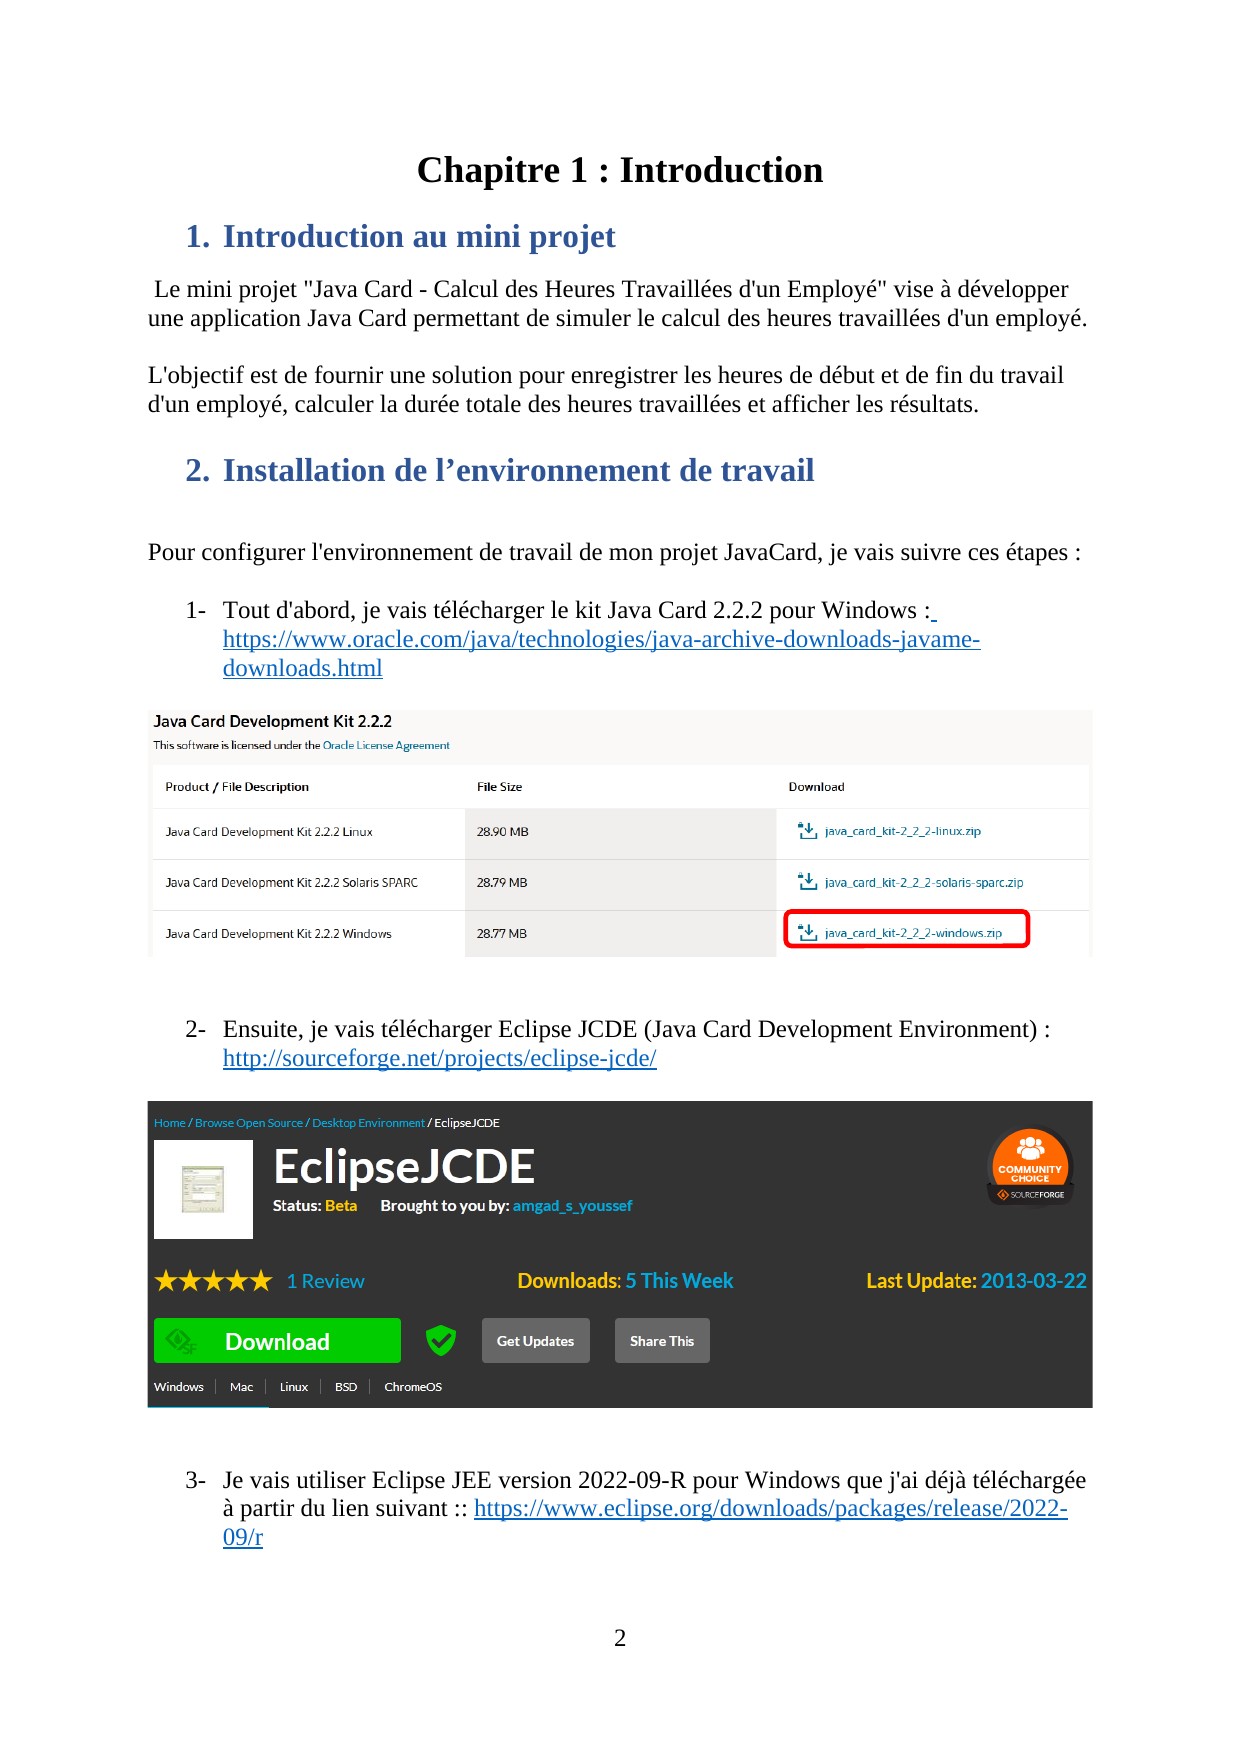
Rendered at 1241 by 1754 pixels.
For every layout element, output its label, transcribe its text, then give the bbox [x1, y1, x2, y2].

text L'objectif est de fournir une solution pour enregistrer les heures de début et de fin du travail d'un employé, calculer la durée totale des heures travaillées et afficher les résultats. [148, 360, 1093, 418]
picture [147, 710, 1093, 957]
text Chapitre 1 : Introduction [148, 148, 1093, 191]
picture [147, 1100, 1093, 1408]
list Installation de l’environnement de travail [185, 451, 1093, 489]
text Pour configurer l'environnement de travail de mon projet JavaCard, je vais suivre ces étapes : [148, 537, 1093, 566]
text Le mini projet "Java Card - Calcul des Heures Travaillées d'un Employé" vise à développer une application Java Card permettant de simuler le calcul des heures travaillées d'un employé. [148, 274, 1093, 331]
list Je vais utiliser Eclipse JEE version 2022-09-R pour Windows que j'ai déjà téléchargée à partir du lien suivant :: https://www.eclipse.org/downloads/packages/release/2022-09/r [185, 1465, 1093, 1551]
list Tout d'abord, je vais télécharger le kit Java Card 2.2.2 pour Windows : https://www.oracle.com/java/technologies/java-archive-downloads-javame-downloads.html [185, 595, 1093, 681]
list Introduction au mini projet [185, 216, 1093, 255]
list Ensuite, je vais télécharger Eclipse JCDE (Java Card Development Environment) : http://sourceforge.net/projects/eclipse-jcde/ [185, 1014, 1093, 1072]
